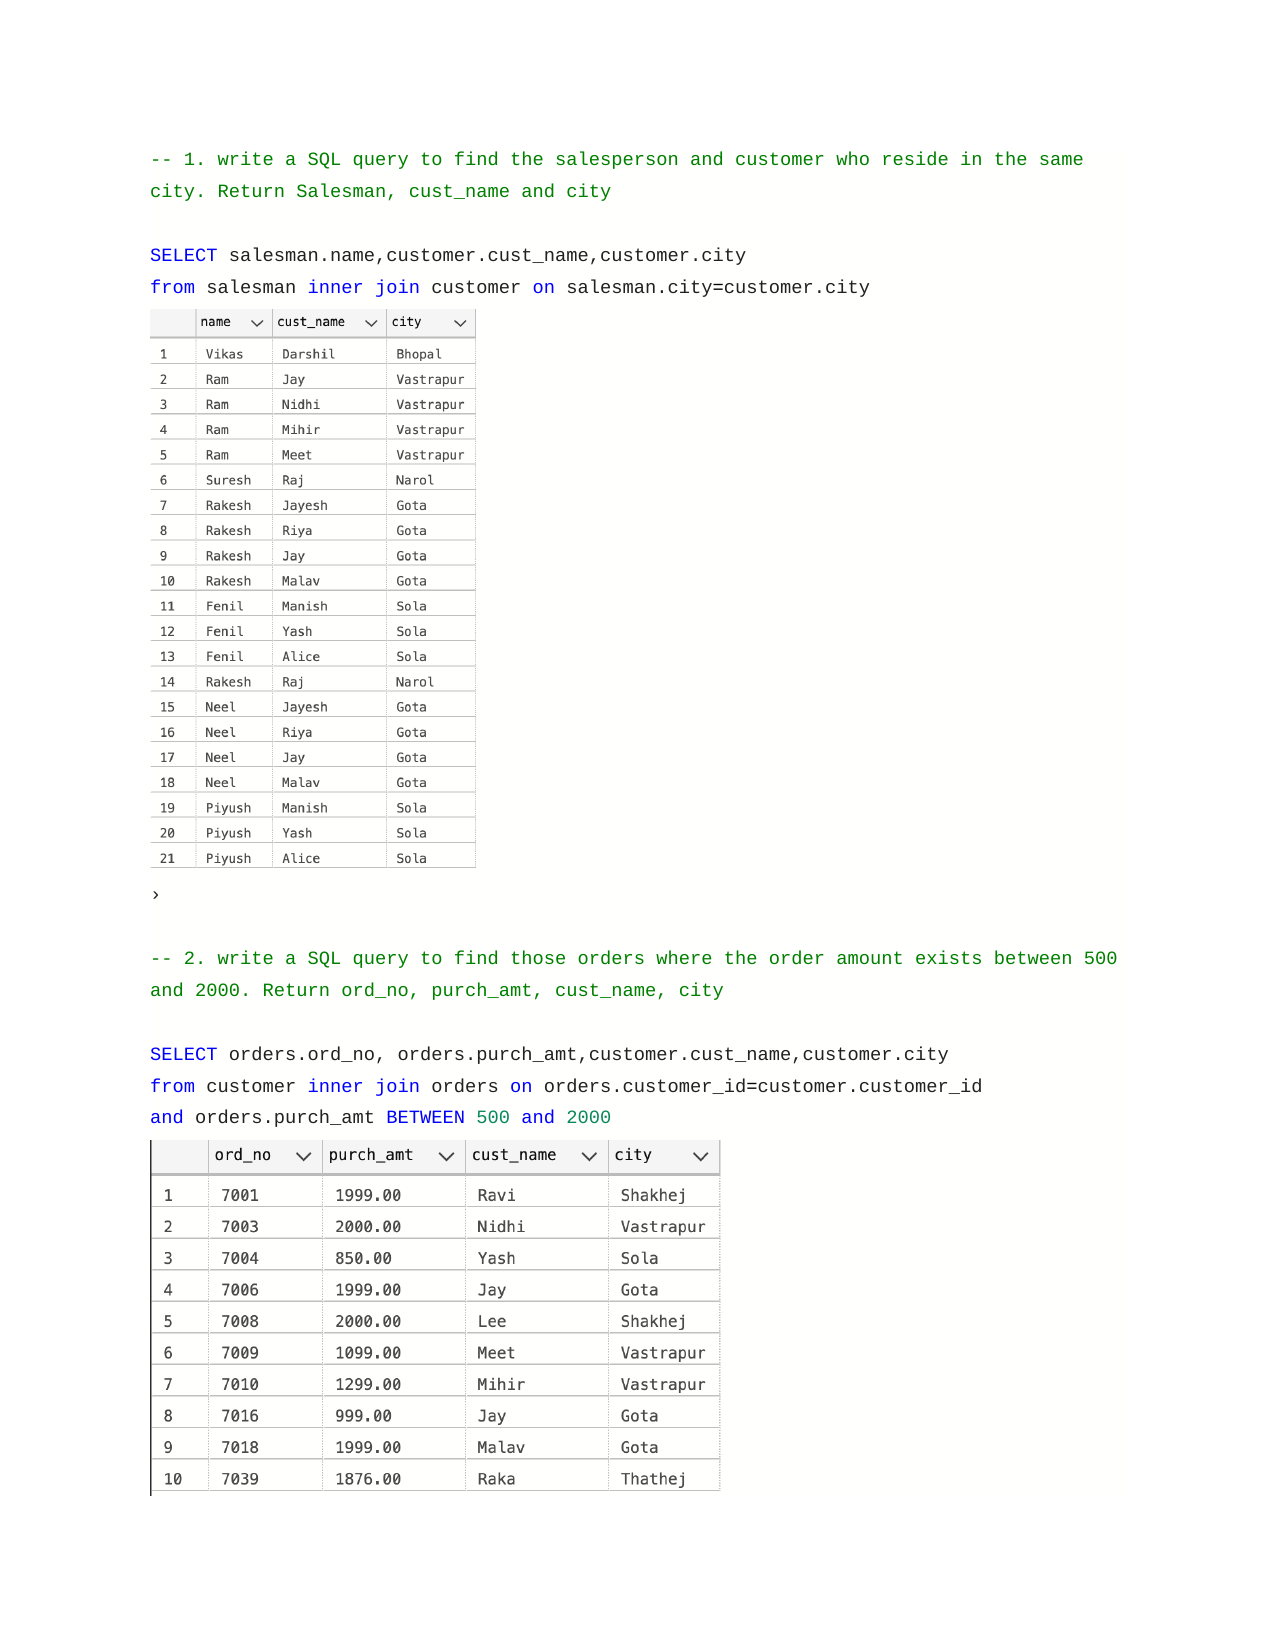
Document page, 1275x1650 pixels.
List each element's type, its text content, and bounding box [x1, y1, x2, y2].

text › [150, 885, 1125, 906]
text from customer inner join orders on orders.customer_id=customer.customer_id [150, 1076, 1125, 1098]
text from salesman inner join customer on salesman.city=customer.city [150, 277, 1125, 299]
text SELECT orders.ord_no, orders.purch_amt,customer.cust_name,customer.city [150, 1044, 1125, 1066]
text and orders.purch_amt BETWEEN 500 and 2000 [150, 1108, 1125, 1129]
text SELECT salesman.name,customer.cust_name,customer.city [150, 246, 1125, 267]
text -- 2. write a SQL query to find those orders where the order amount exists between 500 and 2000. Return ord_no, purch_amt, cust_name, city [150, 949, 1125, 1002]
text -- 1. write a SQL query to find the salesperson and customer who reside in the same city. Return Salesman, cust_name and city [150, 150, 1125, 203]
picture [150, 309, 478, 872]
picture [150, 1140, 724, 1496]
